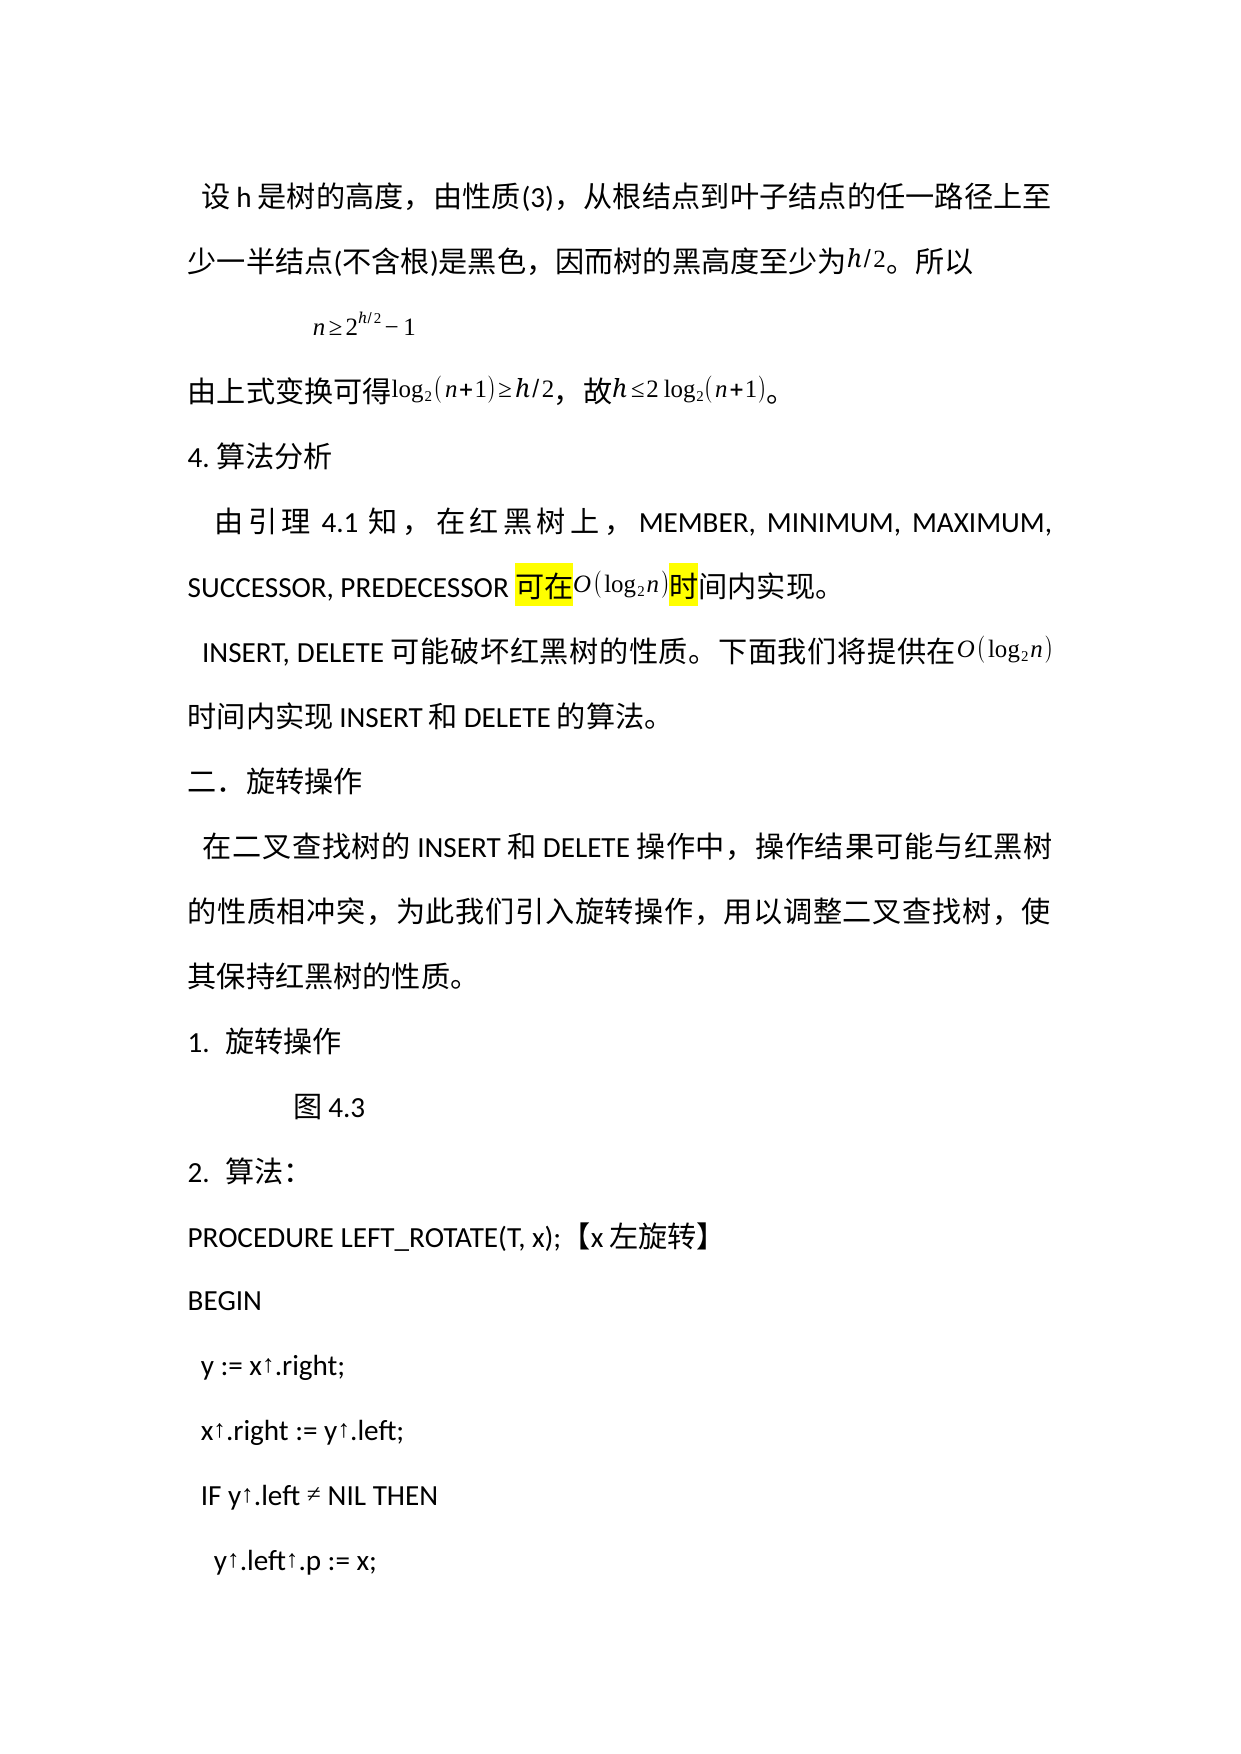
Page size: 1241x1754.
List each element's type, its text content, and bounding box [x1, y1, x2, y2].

text IF y.left NIL THEN [187, 1462, 1053, 1527]
text 由引理4.1知，在红黑树上，MEMBER, MINIMUM, MAXIMUM, SUCCESSOR, PREDECESSOR可在时间内实现。 [187, 487, 1053, 617]
text x.right := y.left; [187, 1397, 1053, 1462]
text 在二叉查找树的INSERT和DELETE操作中，操作结果可能与红黑树的性质相冲突，为此我们引入旋转操作，用以调整二叉查找树，使其保持红黑树的性质。 [187, 812, 1053, 1007]
text y := x.right; [187, 1332, 1053, 1397]
text INSERT, DELETE可能破坏红黑树的性质。下面我们将提供在时间内实现INSERT和DELETE的算法。 [187, 617, 1053, 747]
text PROCEDURE LEFT_ROTATE(T, x);【x左旋转】 [187, 1202, 1053, 1267]
text y.left.p := x; [187, 1527, 1053, 1592]
text BEGIN [187, 1267, 1053, 1332]
text 由上式变换可得，故。 [187, 357, 1053, 422]
list 算法： [187, 1137, 1053, 1202]
text 设h是树的高度，由性质(3)，从根结点到叶子结点的任一路径上至少一半结点(不含根)是黑色，因而树的黑高度至少为。所以 [187, 162, 1053, 292]
text 4. 算法分析 [187, 422, 1053, 487]
text 图4.3 [187, 1072, 1053, 1137]
text 二．旋转操作 [187, 747, 1053, 812]
list 旋转操作 [187, 1007, 1053, 1072]
